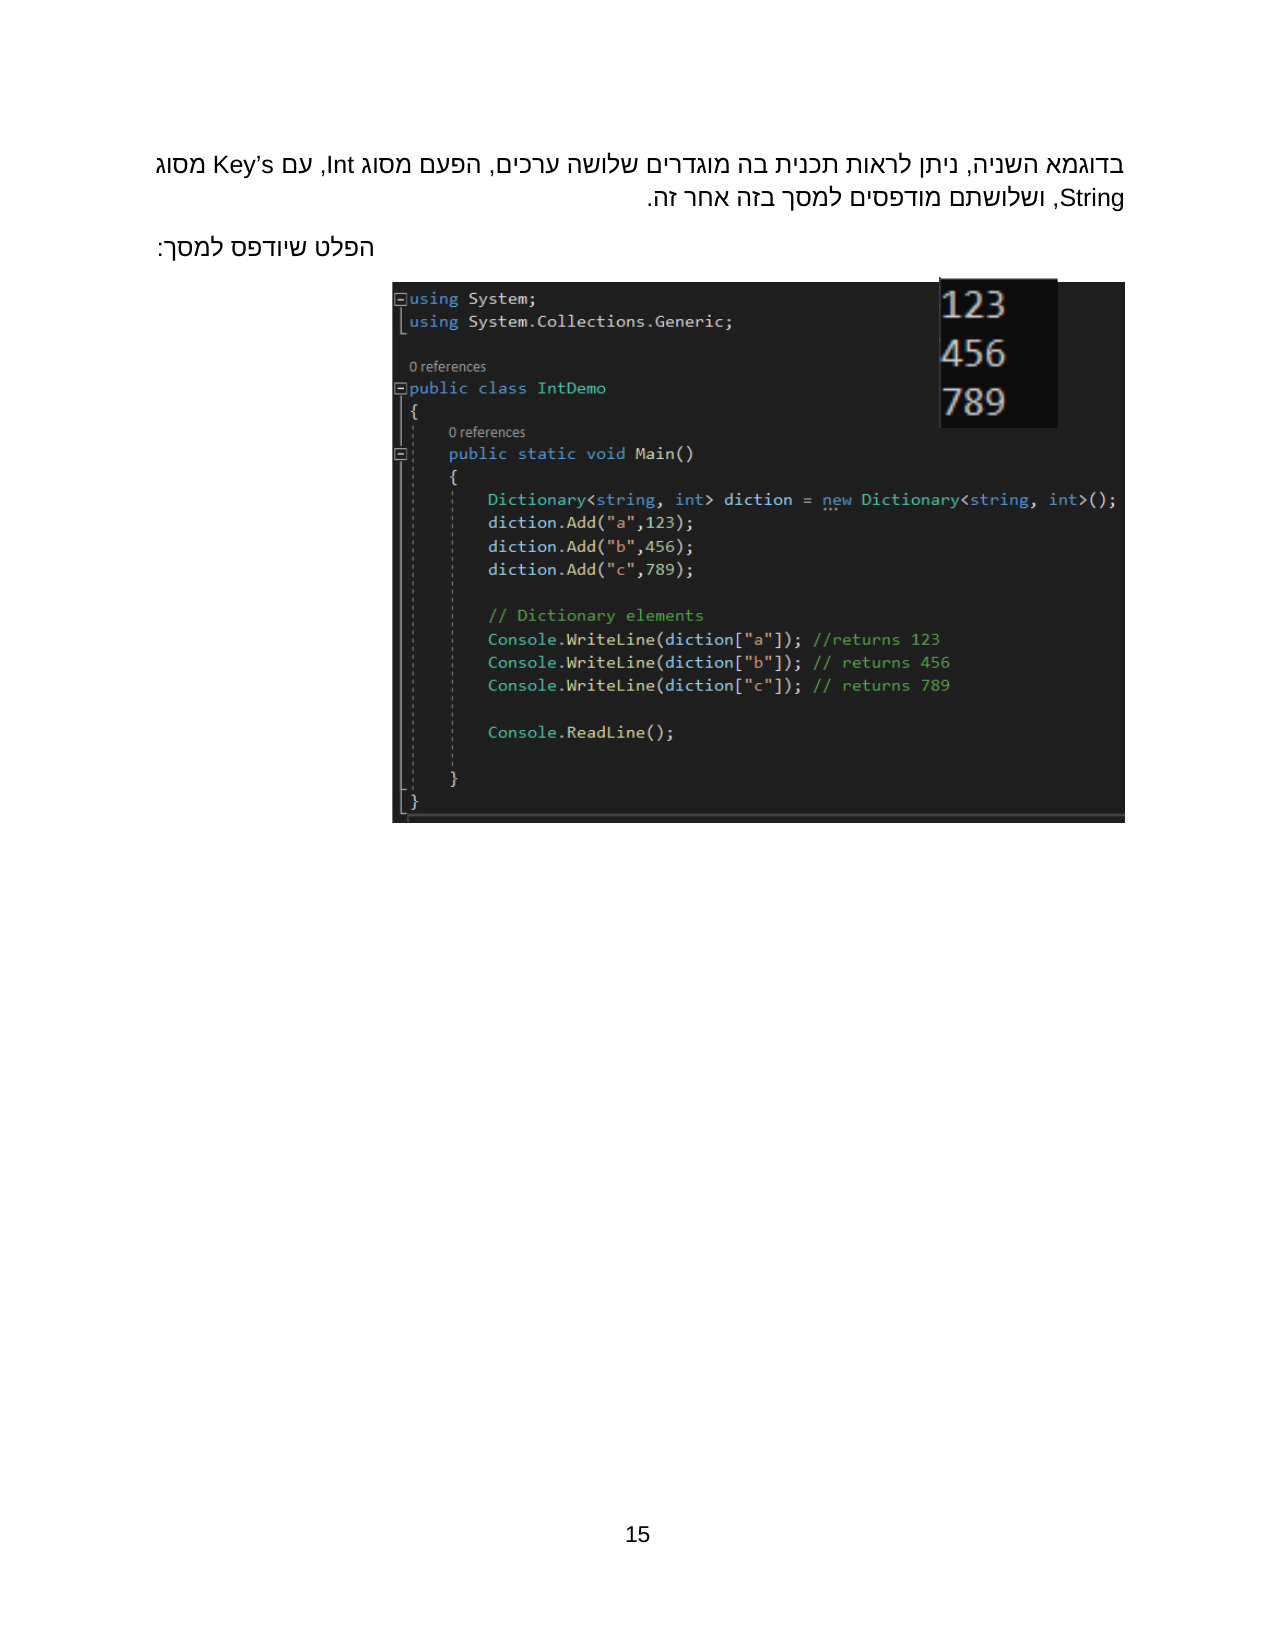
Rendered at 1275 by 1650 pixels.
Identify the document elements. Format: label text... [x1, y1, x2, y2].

text הפלט שיודפס למסך: [150, 233, 1125, 261]
picture [392, 277, 1125, 823]
text בדוגמא השניה, ניתן לראות תכנית בה מוגדרים שלושה ערכים, הפעם מסוג Int, עם Key’s מסוג String, ושלושתם מודפסים למסך בזה אחר זה. [150, 150, 1125, 212]
